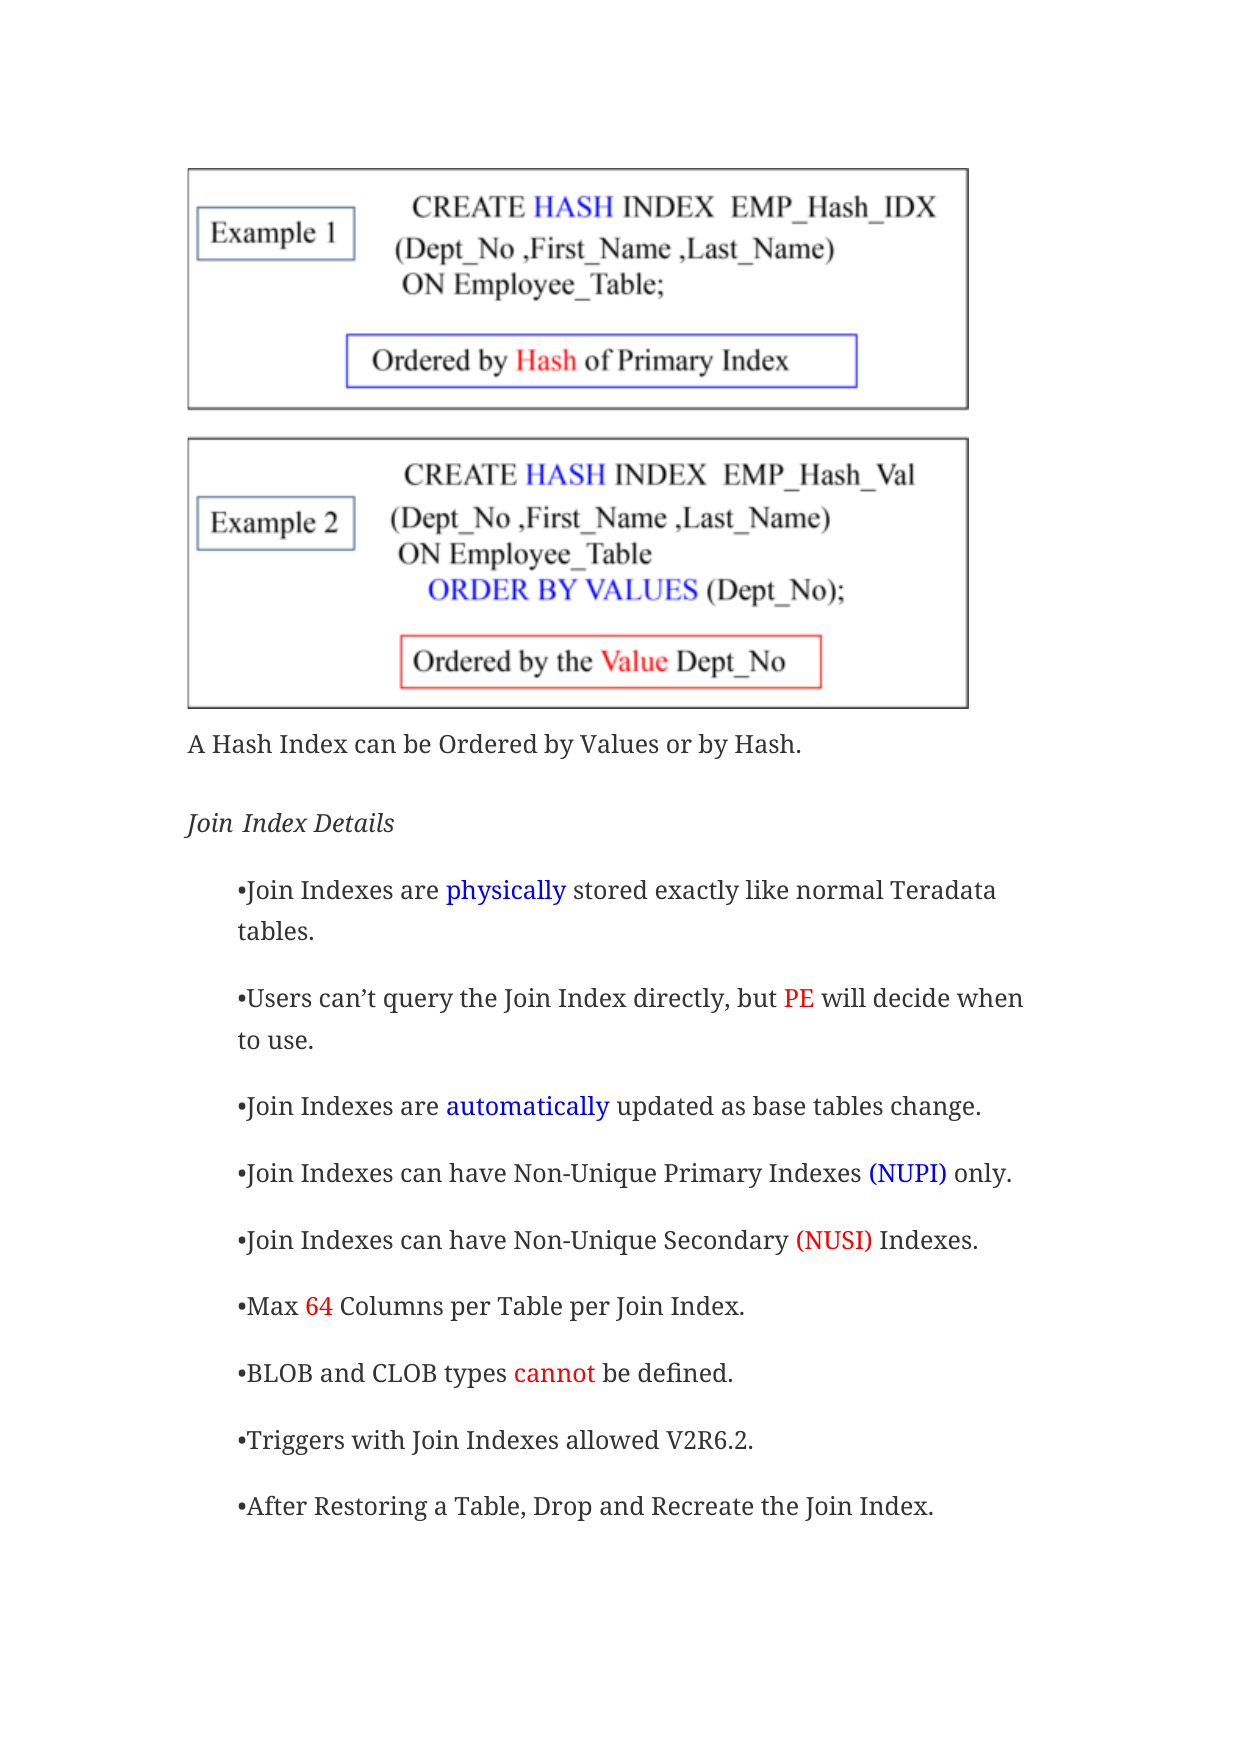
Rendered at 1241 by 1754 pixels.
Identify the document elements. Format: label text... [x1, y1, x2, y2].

text •BLOB and CLOB types cannot be defined. [237, 1352, 1053, 1394]
text •After Restoring a Table, Drop and Recreate the Join Index. [237, 1485, 1053, 1527]
text •Triggers with Join Indexes allowed V2R6.2. [237, 1419, 1053, 1460]
text •Users can’t query the Join Index directly, but PE will decide when to use. [237, 977, 1053, 1060]
picture [187, 168, 969, 709]
text A Hash Index can be Ordered by Values or by Hash. [187, 723, 1053, 764]
text •Join Indexes are physically stored exactly like normal Teradata tables. [237, 869, 1053, 952]
text •Join Indexes can have Non-Unique Secondary (NUSI) Indexes. [237, 1219, 1053, 1260]
text •Max 64 Columns per Table per Join Index. [237, 1285, 1053, 1327]
text •Join Indexes are automatically updated as base tables change. [237, 1085, 1053, 1127]
text Join Index Details [187, 802, 1053, 844]
text •Join Indexes can have Non-Unique Primary Indexes (NUPI) only. [237, 1152, 1053, 1194]
